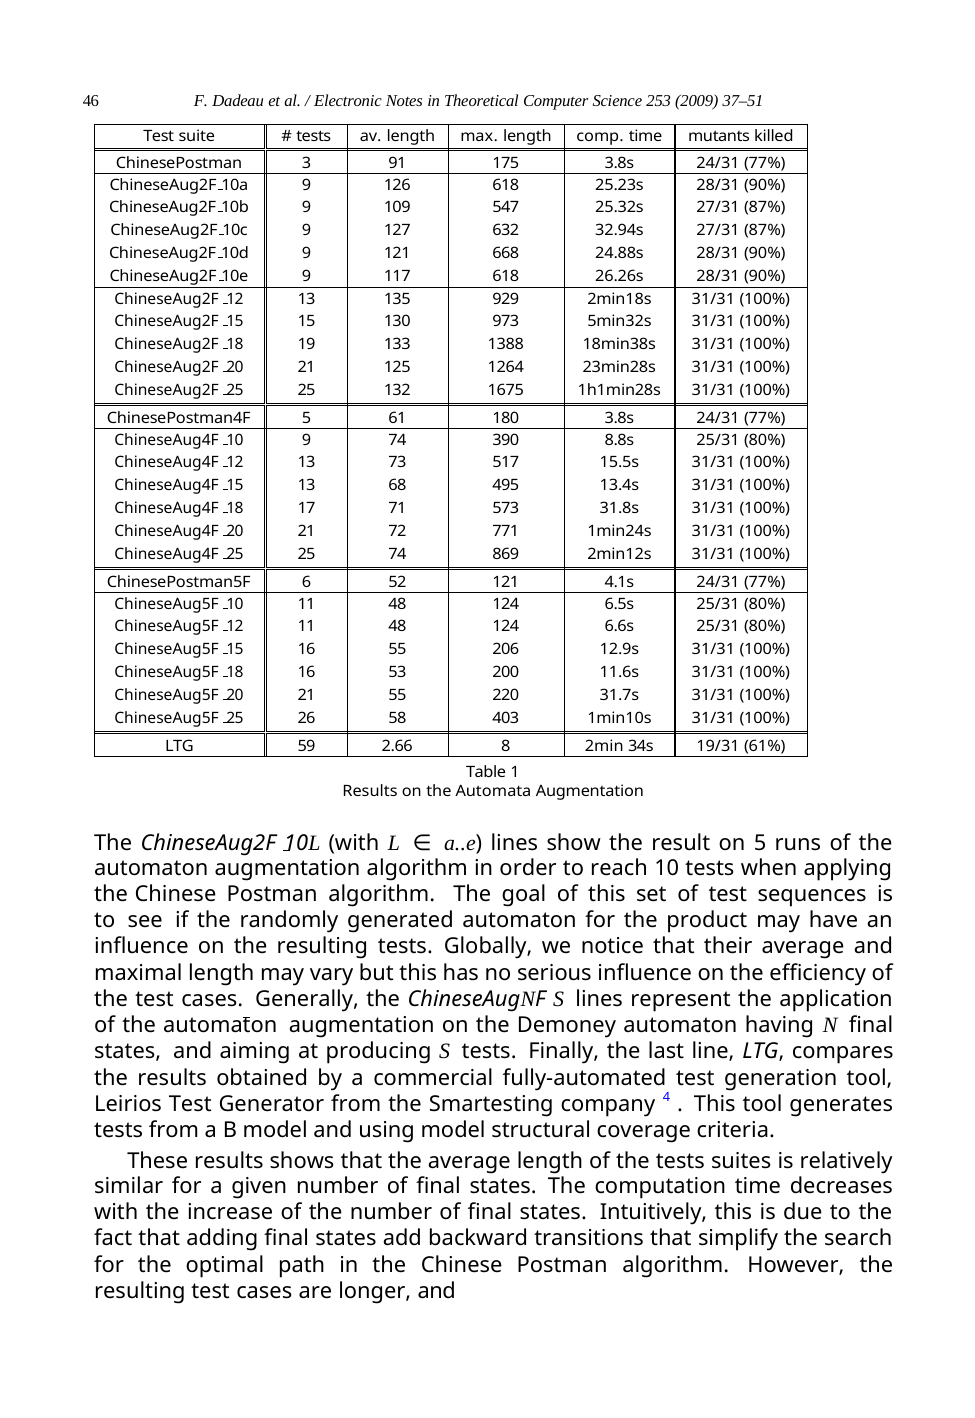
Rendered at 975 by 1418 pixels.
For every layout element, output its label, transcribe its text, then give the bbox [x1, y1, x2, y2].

table_cell 15.5s [565, 451, 674, 474]
table_cell ChineseAug5F 15 [95, 639, 264, 661]
text Results on the Automata Augmentation [73, 781, 912, 800]
table_cell 31/31 (100%) [676, 288, 807, 311]
table_cell 6 [267, 570, 347, 592]
text The ChineseAug2F 10L (with L ∈ a..e) lines show the result on 5 runs of the automaton augmentation algorithm in order to reach 10 tests when applying the Chinese Postman algorithm. The goal of this set of test sequences is to see if the randomly generated automaton for the product may have an influence on the resulting tests. Globally, we notice that their average and maximal length may vary but this has no serious influence on the efficiency of the test cases. Generally, the ChineseAugNF S lines represent the application of the automaton augmentation on the Demoney automaton having N final states, and aiming at producing S tests. Finally, the last line, LTG, compares the results obtained by a commercial fully-automated test generation tool, Leirios Test Generator from the Smartesting company 4 . This tool generates tests from a B model and using model structural coverage criteria. [94, 829, 893, 1144]
table_cell 3 [267, 151, 347, 173]
table_cell 31/31 (100%) [676, 639, 807, 661]
table_cell 573 [449, 498, 564, 520]
table_cell ChinesePostman4F [95, 406, 264, 428]
table_cell 547 [449, 196, 564, 219]
table_cell 91 [348, 151, 448, 173]
table_cell 48 [348, 593, 448, 615]
table_cell 124 [449, 593, 564, 615]
table_cell 21 [267, 357, 347, 379]
table_cell ChineseAug5F 20 [95, 684, 264, 707]
table_cell 25.23s [565, 174, 674, 196]
table_cell 618 [449, 174, 564, 196]
table_cell 9 [267, 265, 347, 287]
table_cell 31/31 (100%) [676, 661, 807, 684]
table_header # tests [267, 125, 347, 148]
table_cell ChineseAug2F 15 [95, 311, 264, 334]
table_cell 32.94s [565, 219, 674, 242]
table_cell 9 [267, 196, 347, 219]
table_cell ChineseAug4F 25 [95, 543, 264, 567]
table_cell ChineseAug5F 18 [95, 661, 264, 684]
table_cell 121 [348, 242, 448, 265]
table_cell 61 [348, 406, 448, 428]
table_cell 9 [267, 242, 347, 265]
table_cell ChineseAug2F 12 [95, 288, 264, 311]
table_cell 929 [449, 288, 564, 311]
table_cell 220 [449, 684, 564, 707]
table_cell 135 [348, 288, 448, 311]
table_cell 55 [348, 639, 448, 661]
table_cell 27/31 (87%) [676, 219, 807, 242]
table_cell 13 [267, 475, 347, 497]
table_cell 19/31 (61%) [676, 734, 807, 756]
table_cell ChineseAug2F 10a [95, 174, 264, 196]
table_cell 8 [449, 734, 564, 756]
table_cell 9 [267, 429, 347, 451]
table_cell 771 [449, 520, 564, 543]
table_cell 71 [348, 498, 448, 520]
table_cell 1min24s [565, 520, 674, 543]
table_header av. length [348, 125, 448, 148]
table_cell 25.32s [565, 196, 674, 219]
table_cell 25/31 (80%) [676, 429, 807, 451]
table_cell 31/31 (100%) [676, 684, 807, 707]
table_cell 668 [449, 242, 564, 265]
table_cell 1675 [449, 380, 564, 403]
table_cell 58 [348, 707, 448, 731]
table_cell 24/31 (77%) [676, 570, 807, 592]
table_cell 73 [348, 451, 448, 474]
table_cell ChineseAug2F 10d [95, 242, 264, 265]
table_cell 28/31 (90%) [676, 242, 807, 265]
table_cell 74 [348, 429, 448, 451]
table_cell ChineseAug2F 20 [95, 357, 264, 379]
table_cell 3.8s [565, 151, 674, 173]
table_cell 403 [449, 707, 564, 731]
table_cell 2min 34s [565, 734, 674, 756]
table_cell 26.26s [565, 265, 674, 287]
table_cell 19 [267, 334, 347, 357]
table_cell 127 [348, 219, 448, 242]
table_cell ChineseAug5F 25 [95, 707, 264, 731]
table_cell 1h1min28s [565, 380, 674, 403]
table_cell 74 [348, 543, 448, 567]
table_cell 390 [449, 429, 564, 451]
table_cell 18min38s [565, 334, 674, 357]
table_cell 13.4s [565, 475, 674, 497]
table_cell 130 [348, 311, 448, 334]
table_header mutants killed [676, 125, 807, 148]
table_cell 6.6s [565, 615, 674, 638]
text These results shows that the average length of the tests suites is relatively similar for a given number of final states. The computation time decreases with the increase of the number of final states. Intuitively, this is due to the fact that adding final states add backward transitions that simplify the search for the optimal path in the Chinese Postman algorithm. However, the resulting test cases are longer, and [94, 1147, 893, 1305]
table_cell 5min32s [565, 311, 674, 334]
table_cell 31/31 (100%) [676, 520, 807, 543]
table_cell 5 [267, 406, 347, 428]
table_cell 11 [267, 593, 347, 615]
table_cell 109 [348, 196, 448, 219]
table_cell 72 [348, 520, 448, 543]
table_cell 11.6s [565, 661, 674, 684]
table_cell 31/31 (100%) [676, 707, 807, 731]
table_cell ChineseAug2F 10b [95, 196, 264, 219]
table_cell 23min28s [565, 357, 674, 379]
table_cell 13 [267, 451, 347, 474]
table_cell 973 [449, 311, 564, 334]
table_cell ChineseAug2F 18 [95, 334, 264, 357]
table_cell 1min10s [565, 707, 674, 731]
table_cell 117 [348, 265, 448, 287]
table_cell LTG [95, 734, 264, 756]
table_cell 618 [449, 265, 564, 287]
table_cell 8.8s [565, 429, 674, 451]
table_cell 15 [267, 311, 347, 334]
table_cell 28/31 (90%) [676, 174, 807, 196]
table_cell 26 [267, 707, 347, 731]
table_header comp. time [565, 125, 674, 148]
table_cell 31.8s [565, 498, 674, 520]
table_cell ChineseAug2F 10c [95, 219, 264, 242]
table_cell 21 [267, 684, 347, 707]
table_cell 24.88s [565, 242, 674, 265]
table_cell 21 [267, 520, 347, 543]
table_cell 48 [348, 615, 448, 638]
table_cell 25/31 (80%) [676, 615, 807, 638]
table_cell 133 [348, 334, 448, 357]
table_cell 121 [449, 570, 564, 592]
table_cell 31/31 (100%) [676, 498, 807, 520]
table_cell 55 [348, 684, 448, 707]
table_cell 27/31 (87%) [676, 196, 807, 219]
table_cell ChineseAug4F 20 [95, 520, 264, 543]
table_cell ChineseAug5F 10 [95, 593, 264, 615]
table_header max. length [449, 125, 564, 148]
table_cell 53 [348, 661, 448, 684]
table_cell 28/31 (90%) [676, 265, 807, 287]
table_cell 24/31 (77%) [676, 151, 807, 173]
table_cell 24/31 (77%) [676, 406, 807, 428]
table_cell ChineseAug2F 10e [95, 265, 264, 287]
table_cell 126 [348, 174, 448, 196]
table_cell 6.5s [565, 593, 674, 615]
table_cell 2.66 [348, 734, 448, 756]
table_cell 31/31 (100%) [676, 357, 807, 379]
table_cell 175 [449, 151, 564, 173]
table_cell 31/31 (100%) [676, 475, 807, 497]
table_cell 31/31 (100%) [676, 380, 807, 403]
table_cell 869 [449, 543, 564, 567]
text Table 1 [74, 762, 912, 781]
table_cell 132 [348, 380, 448, 403]
table_cell ChineseAug4F 15 [95, 475, 264, 497]
table_cell 16 [267, 661, 347, 684]
table_cell 17 [267, 498, 347, 520]
table_cell 13 [267, 288, 347, 311]
table_cell 180 [449, 406, 564, 428]
table_cell ChineseAug4F 10 [95, 429, 264, 451]
table_cell 68 [348, 475, 448, 497]
table_cell 52 [348, 570, 448, 592]
table_cell ChineseAug4F 18 [95, 498, 264, 520]
table_cell 206 [449, 639, 564, 661]
table_cell 517 [449, 451, 564, 474]
table_cell 25 [267, 543, 347, 567]
table_cell ChinesePostman5F [95, 570, 264, 592]
table_cell 31.7s [565, 684, 674, 707]
table_cell 124 [449, 615, 564, 638]
table_cell 25 [267, 380, 347, 403]
table_cell 1264 [449, 357, 564, 379]
table_cell ChinesePostman [95, 151, 264, 173]
table_cell 9 [267, 219, 347, 242]
table_cell 125 [348, 357, 448, 379]
table_cell 31/31 (100%) [676, 311, 807, 334]
table_cell 1388 [449, 334, 564, 357]
table_cell 31/31 (100%) [676, 451, 807, 474]
table_cell 4.1s [565, 570, 674, 592]
table_cell 9 [267, 174, 347, 196]
table_cell 59 [267, 734, 347, 756]
table_cell 31/31 (100%) [676, 334, 807, 357]
table_cell 11 [267, 615, 347, 638]
table_cell 200 [449, 661, 564, 684]
table_cell 16 [267, 639, 347, 661]
table_header Test suite [95, 125, 264, 148]
table_cell ChineseAug4F 12 [95, 451, 264, 474]
table_cell 2min18s [565, 288, 674, 311]
table_cell 3.8s [565, 406, 674, 428]
table_cell ChineseAug2F 25 [95, 380, 264, 403]
table_cell 25/31 (80%) [676, 593, 807, 615]
table_cell 12.9s [565, 639, 674, 661]
table_cell ChineseAug5F 12 [95, 615, 264, 638]
table_cell 31/31 (100%) [676, 543, 807, 567]
table_cell 2min12s [565, 543, 674, 567]
table_cell 495 [449, 475, 564, 497]
table_cell 632 [449, 219, 564, 242]
